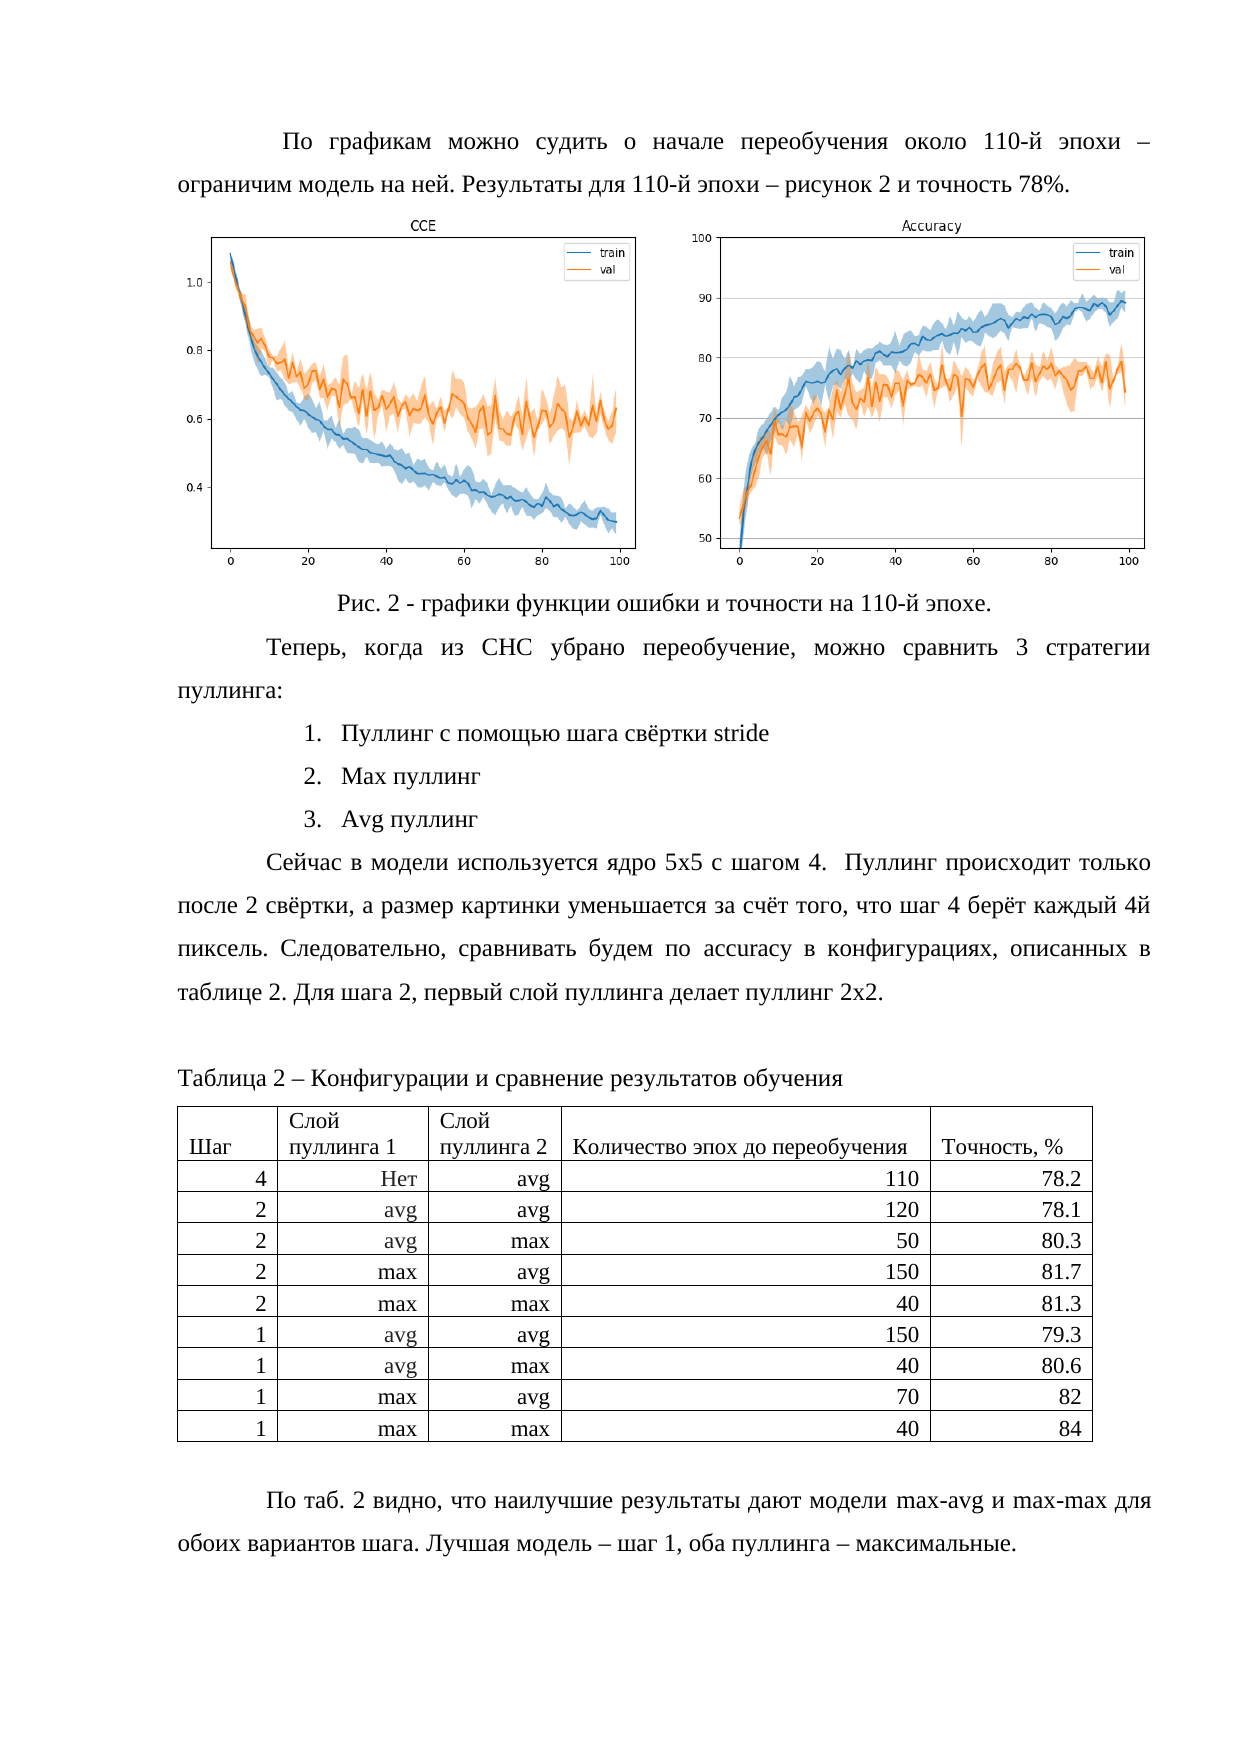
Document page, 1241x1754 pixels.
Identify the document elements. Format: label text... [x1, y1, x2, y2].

table_cell max [429, 1348, 561, 1378]
picture [177, 212, 1152, 575]
table_cell 1 [178, 1411, 277, 1441]
table_cell max [278, 1286, 428, 1316]
text Сейчас в модели используется ядро 5x5 с шагом 4. Пуллинг происходит только после 2 свёртки, а размер картинки уменьшается за счёт того, что шаг 4 берёт каждый 4й пиксель. Следовательно, сравнивать будем по accuracy в конфигурациях, описанных в таблице 2. Для шага 2, первый слой пуллинга делает пуллинг 2x2. [177, 847, 1152, 1005]
table_cell max [278, 1411, 428, 1441]
list Max пуллинг [303, 761, 1152, 790]
text По графикам можно судить о начале переобучения около 110-й эпохи – ограничим модель на ней. Результаты для 110-й эпохи – рисунок 2 и точность 78%. [177, 126, 1152, 198]
table_cell 40 [562, 1411, 930, 1441]
table_cell avg [429, 1161, 561, 1191]
table_header Шаг [178, 1107, 277, 1160]
table_cell 2 [178, 1192, 277, 1222]
table_cell max [278, 1255, 428, 1285]
list Avg пуллинг [303, 804, 1152, 833]
table_cell 84 [931, 1411, 1092, 1441]
text Рис. 2 - графики функции ошибки и точности на 110-й эпохе. [177, 588, 1152, 617]
table_header Точность, % [931, 1107, 1092, 1160]
table_header Слой пуллинга 1 [278, 1107, 428, 1160]
table_cell 2 [178, 1286, 277, 1316]
table_cell max [429, 1411, 561, 1441]
table_cell 79.3 [931, 1317, 1092, 1347]
table_cell avg [278, 1317, 428, 1347]
table_cell 81.7 [931, 1255, 1092, 1285]
table_header Слой пуллинга 2 [429, 1107, 561, 1160]
table_cell 1 [178, 1348, 277, 1378]
table_cell max [429, 1223, 561, 1253]
table_cell 1 [178, 1317, 277, 1347]
table_cell 2 [178, 1223, 277, 1253]
table_cell 80.3 [931, 1223, 1092, 1253]
table_cell 150 [562, 1317, 930, 1347]
table_cell 110 [562, 1161, 930, 1191]
text По таб. 2 видно, что наилучшие результаты дают модели max-avg и max-max для обоих вариантов шага. Лучшая модель – шаг 1, оба пуллинга – максимальные. [177, 1485, 1152, 1557]
table_cell 120 [562, 1192, 930, 1222]
table_cell avg [429, 1192, 561, 1222]
table_cell 82 [931, 1380, 1092, 1410]
table_cell 4 [178, 1161, 277, 1191]
text Таблица 2 – Конфигурации и сравнение результатов обучения [177, 1063, 1152, 1092]
table_cell 150 [562, 1255, 930, 1285]
table_cell avg [278, 1192, 428, 1222]
table_cell Нет [278, 1161, 428, 1191]
list Пуллинг с помощью шага свёртки stride [303, 718, 1152, 747]
table_header Количество эпох до переобучения [562, 1107, 930, 1160]
table_cell avg [429, 1255, 561, 1285]
table_cell avg [429, 1317, 561, 1347]
table_cell 78.2 [931, 1161, 1092, 1191]
table_cell avg [278, 1348, 428, 1378]
table_cell 50 [562, 1223, 930, 1253]
table_cell 78.1 [931, 1192, 1092, 1222]
table_cell 1 [178, 1380, 277, 1410]
text Теперь, когда из СНС убрано переобучение, можно сравнить 3 стратегии пуллинга: [177, 632, 1152, 703]
table_cell max [429, 1286, 561, 1316]
table_cell 40 [562, 1286, 930, 1316]
table_cell 70 [562, 1380, 930, 1410]
table_cell 2 [178, 1255, 277, 1285]
table_cell 40 [562, 1348, 930, 1378]
table_cell max [278, 1380, 428, 1410]
table_cell avg [278, 1223, 428, 1253]
table_cell avg [429, 1380, 561, 1410]
table_cell 80.6 [931, 1348, 1092, 1378]
table_cell 81.3 [931, 1286, 1092, 1316]
